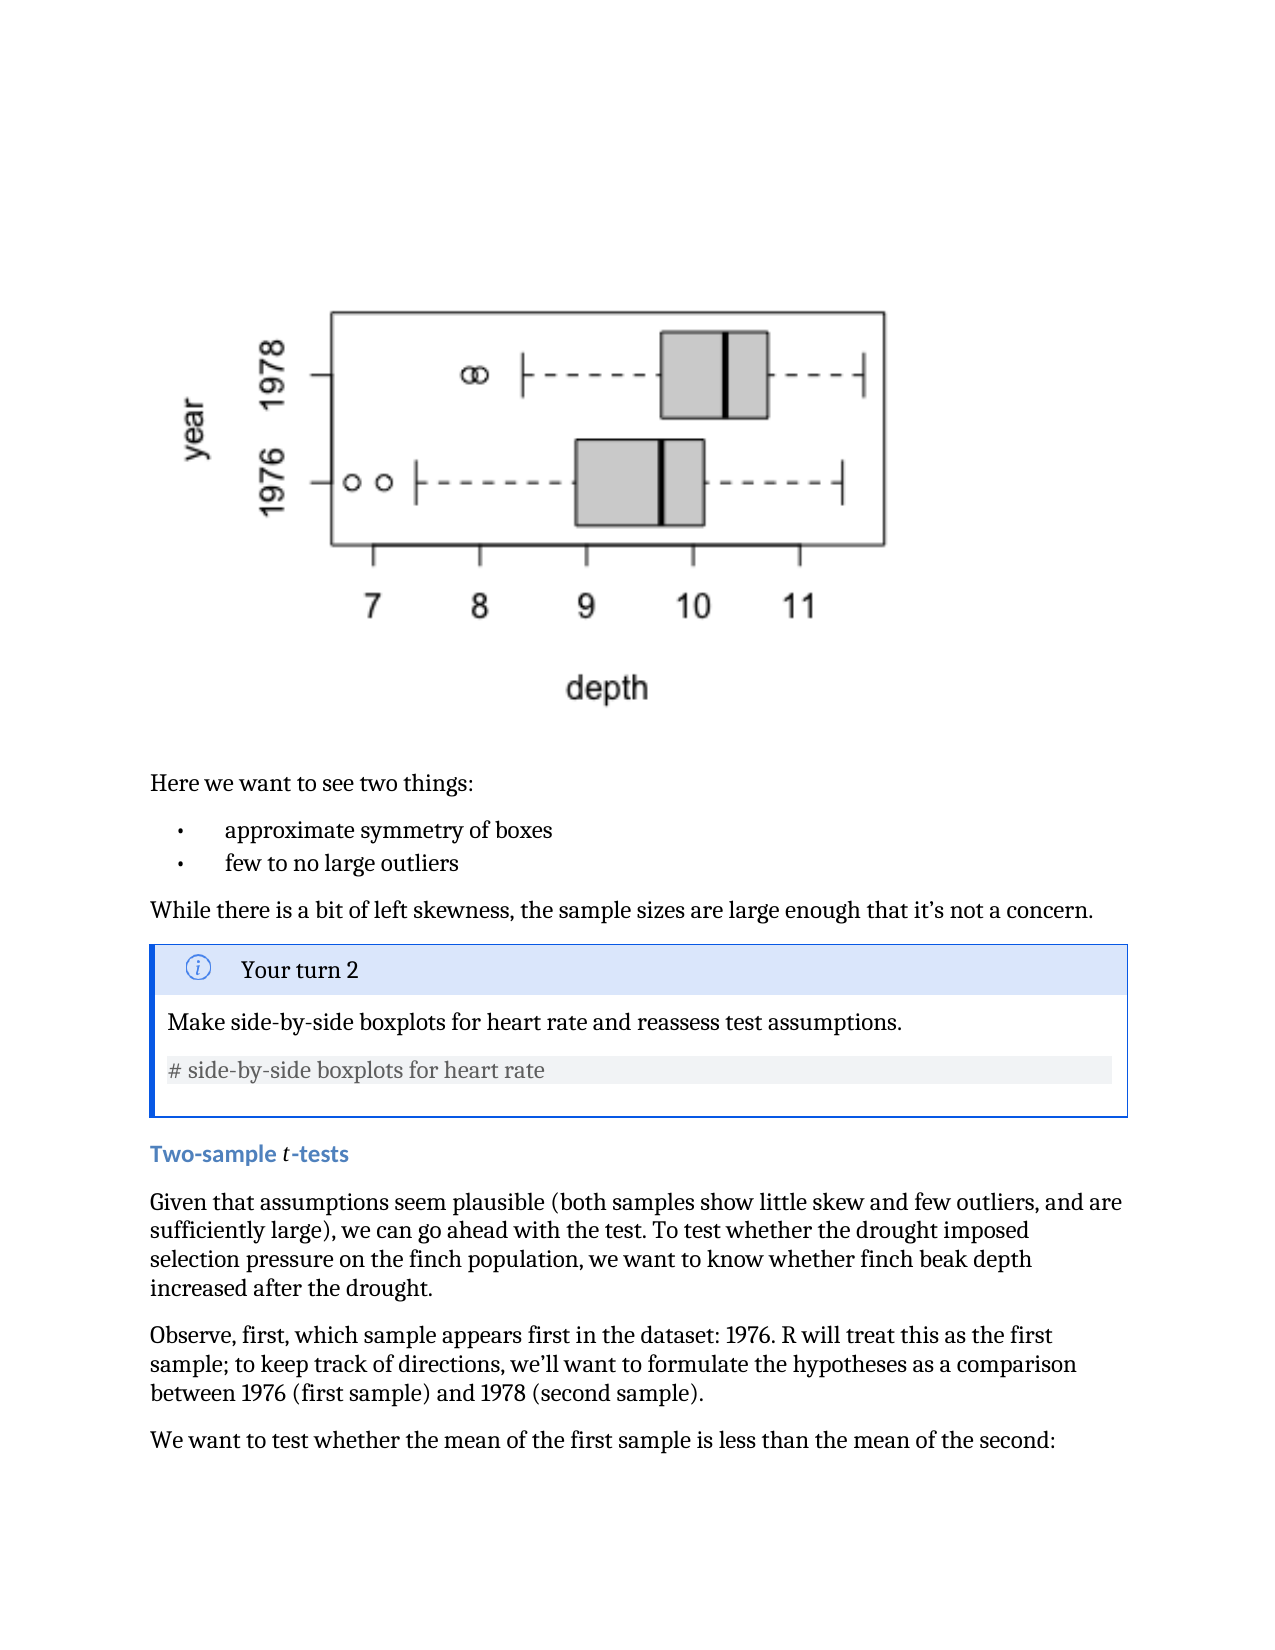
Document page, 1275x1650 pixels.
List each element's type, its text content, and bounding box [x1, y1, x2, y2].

picture [186, 954, 211, 980]
table_header Your turn 2 [155, 945, 1127, 995]
list approximate symmetry of boxes [175, 816, 1125, 845]
text While there is a bit of left skewness, the sample sizes are large enough that it’s not a concern. [150, 896, 1125, 925]
text Observe, first, which sample appears first in the dataset: 1976. R will treat this as the first sample; to keep track of directions, we’ll want to formulate the hypotheses as a comparison between 1976 (first sample) and 1978 (second sample). [150, 1321, 1125, 1408]
list few to no large outliers [175, 849, 1125, 877]
text Here we want to see two things: [150, 769, 1125, 797]
text We want to test whether the mean of the first sample is less than the mean of the second: [150, 1426, 1125, 1455]
table_cell Make side-by-side boxplots for heart rate and reassess test assumptions. # side-by-side boxplots for heart rate [155, 995, 1127, 1116]
subtitle Two-sample -tests [150, 1138, 1125, 1169]
text Given that assumptions seem plausible (both samples show little skew and few outliers, and are sufficiently large), we can go ahead with the test. To test whether the drought imposed selection pressure on the finch population, we want to know whether finch beak depth increased after the drought. [150, 1188, 1125, 1303]
picture [168, 150, 969, 750]
